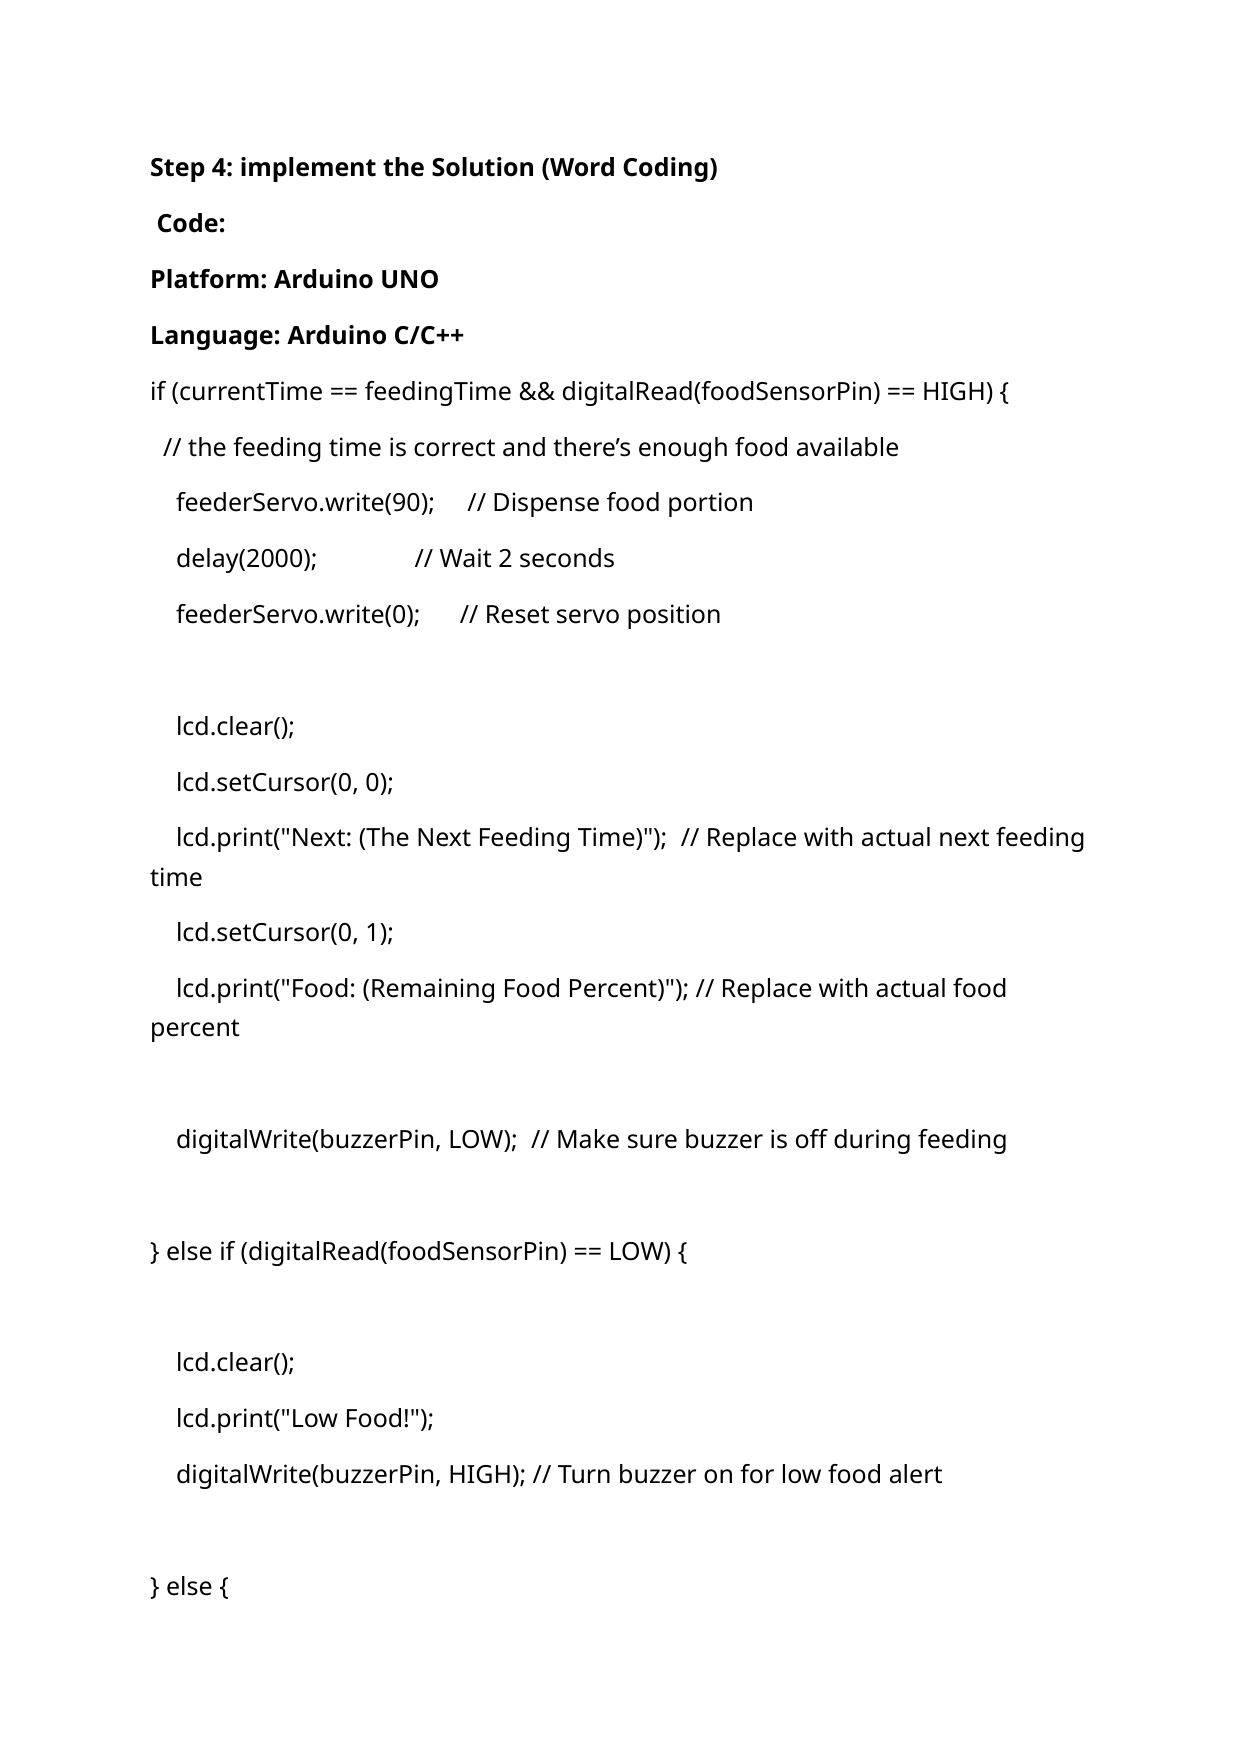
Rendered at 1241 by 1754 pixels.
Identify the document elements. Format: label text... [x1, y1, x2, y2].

text delay(2000); // Wait 2 seconds [150, 541, 1090, 575]
text digitalWrite(buzzerPin, LOW); // Make sure buzzer is off during feeding [150, 1122, 1090, 1156]
text Language: Arduino C/C++ [150, 317, 1090, 352]
text Step 4: implement the Solution (Word Coding) [150, 150, 1090, 184]
text lcd.clear(); [150, 708, 1090, 742]
text } else { [150, 1568, 1090, 1602]
text lcd.print("Next: (The Next Feeding Time)"); // Replace with actual next feeding time [150, 820, 1090, 893]
text } else if (digitalRead(foodSensorPin) == LOW) { [150, 1233, 1090, 1267]
text lcd.setCursor(0, 1); [150, 915, 1090, 949]
text lcd.clear(); [150, 1345, 1090, 1379]
text Code: [150, 206, 1090, 240]
text digitalWrite(buzzerPin, HIGH); // Turn buzzer on for low food alert [150, 1457, 1090, 1491]
text lcd.setCursor(0, 0); [150, 764, 1090, 798]
text if (currentTime == feedingTime && digitalRead(foodSensorPin) == HIGH) { [150, 373, 1090, 407]
text feederServo.write(90); // Dispense food portion [150, 485, 1090, 519]
text lcd.print("Food: (Remaining Food Percent)"); // Replace with actual food percent [150, 971, 1090, 1044]
text // the feeding time is correct and there’s enough food available [150, 429, 1090, 463]
text feederServo.write(0); // Reset servo position [150, 597, 1090, 631]
text lcd.print("Low Food!"); [150, 1401, 1090, 1435]
text Platform: Arduino UNO [150, 262, 1090, 296]
